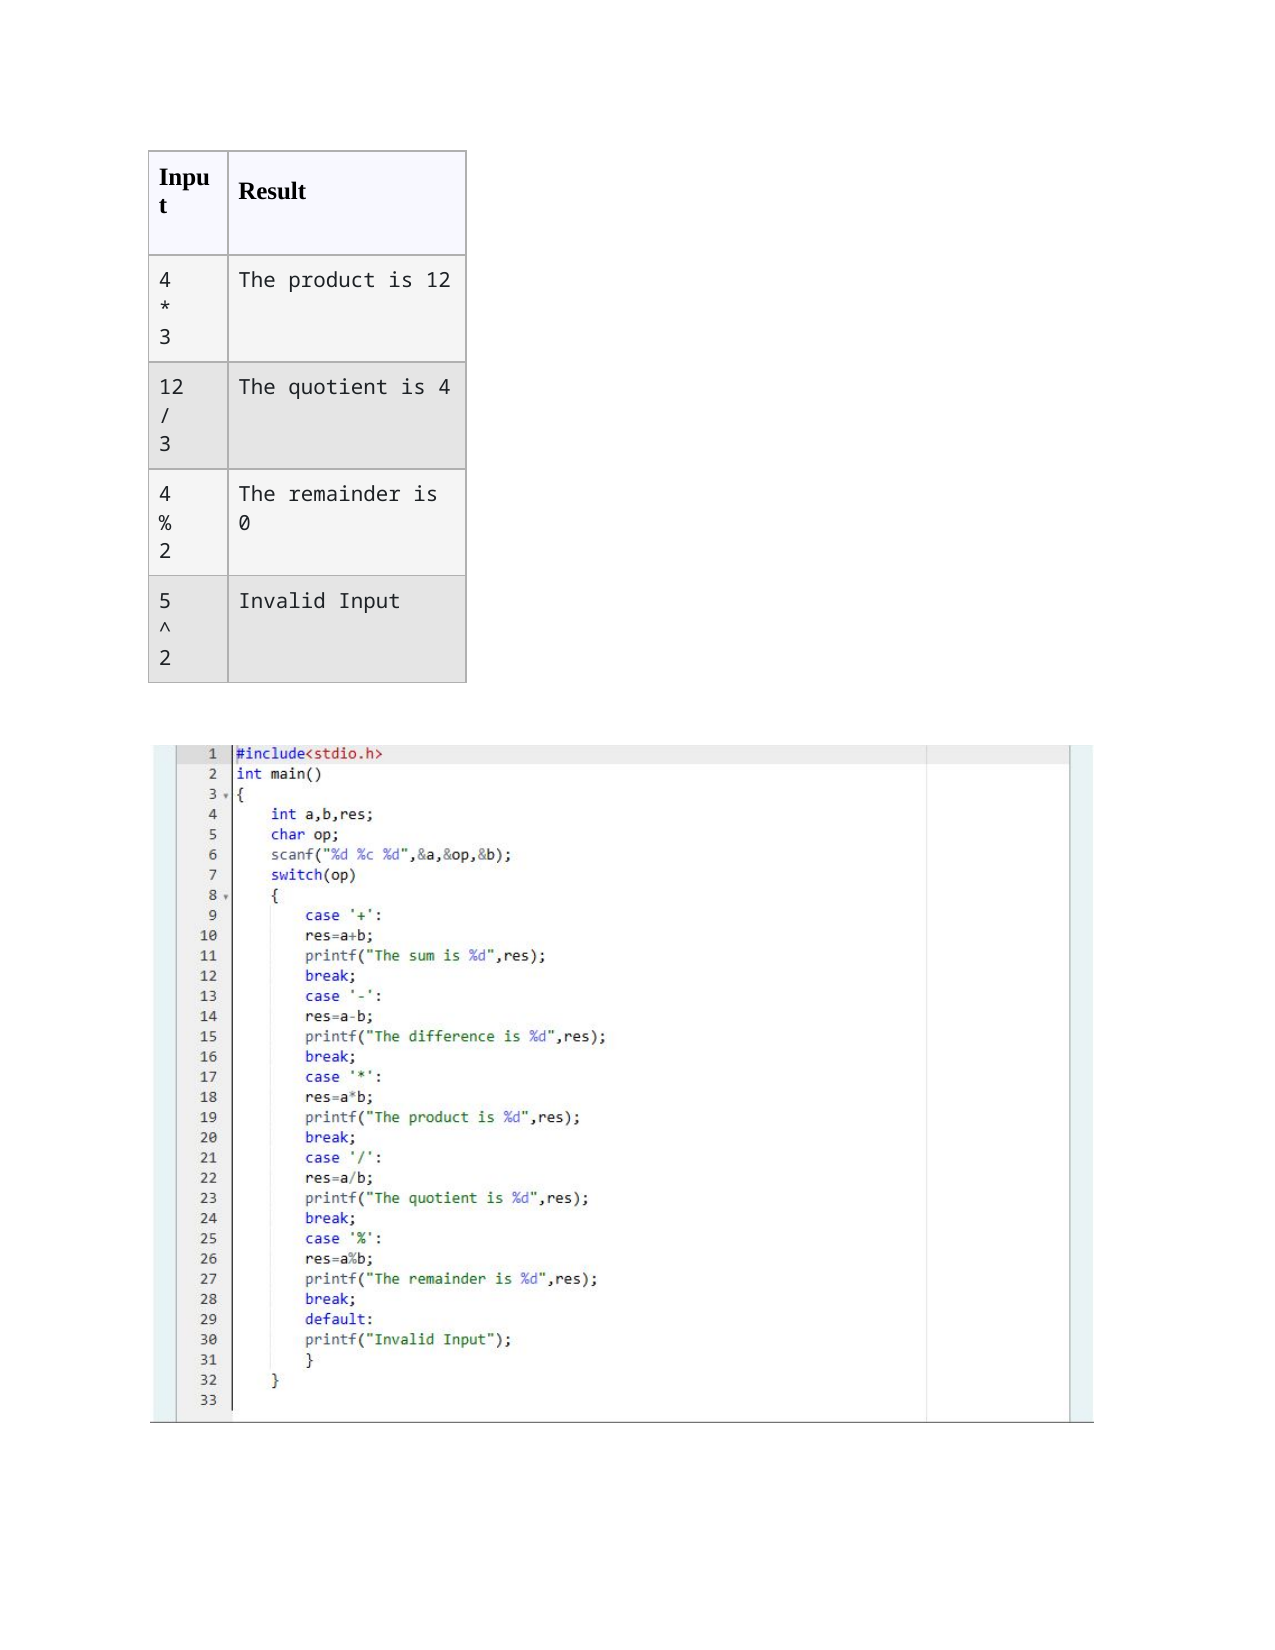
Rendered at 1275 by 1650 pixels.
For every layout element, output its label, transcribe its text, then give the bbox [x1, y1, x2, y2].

table_cell The product is 12 [229, 256, 465, 361]
table_cell 12 / 3 [149, 363, 227, 468]
table_cell 4 % 2 [149, 470, 227, 575]
table_header Result [229, 152, 465, 254]
table_cell 5 ^ 2 [149, 576, 227, 682]
table_header Input [149, 152, 227, 254]
table_cell The quotient is 4 [229, 363, 465, 468]
picture [150, 745, 1094, 1423]
table_cell Invalid Input [229, 576, 465, 682]
table_cell 4 * 3 [149, 256, 227, 361]
table_cell The remainder is 0 [229, 470, 465, 575]
